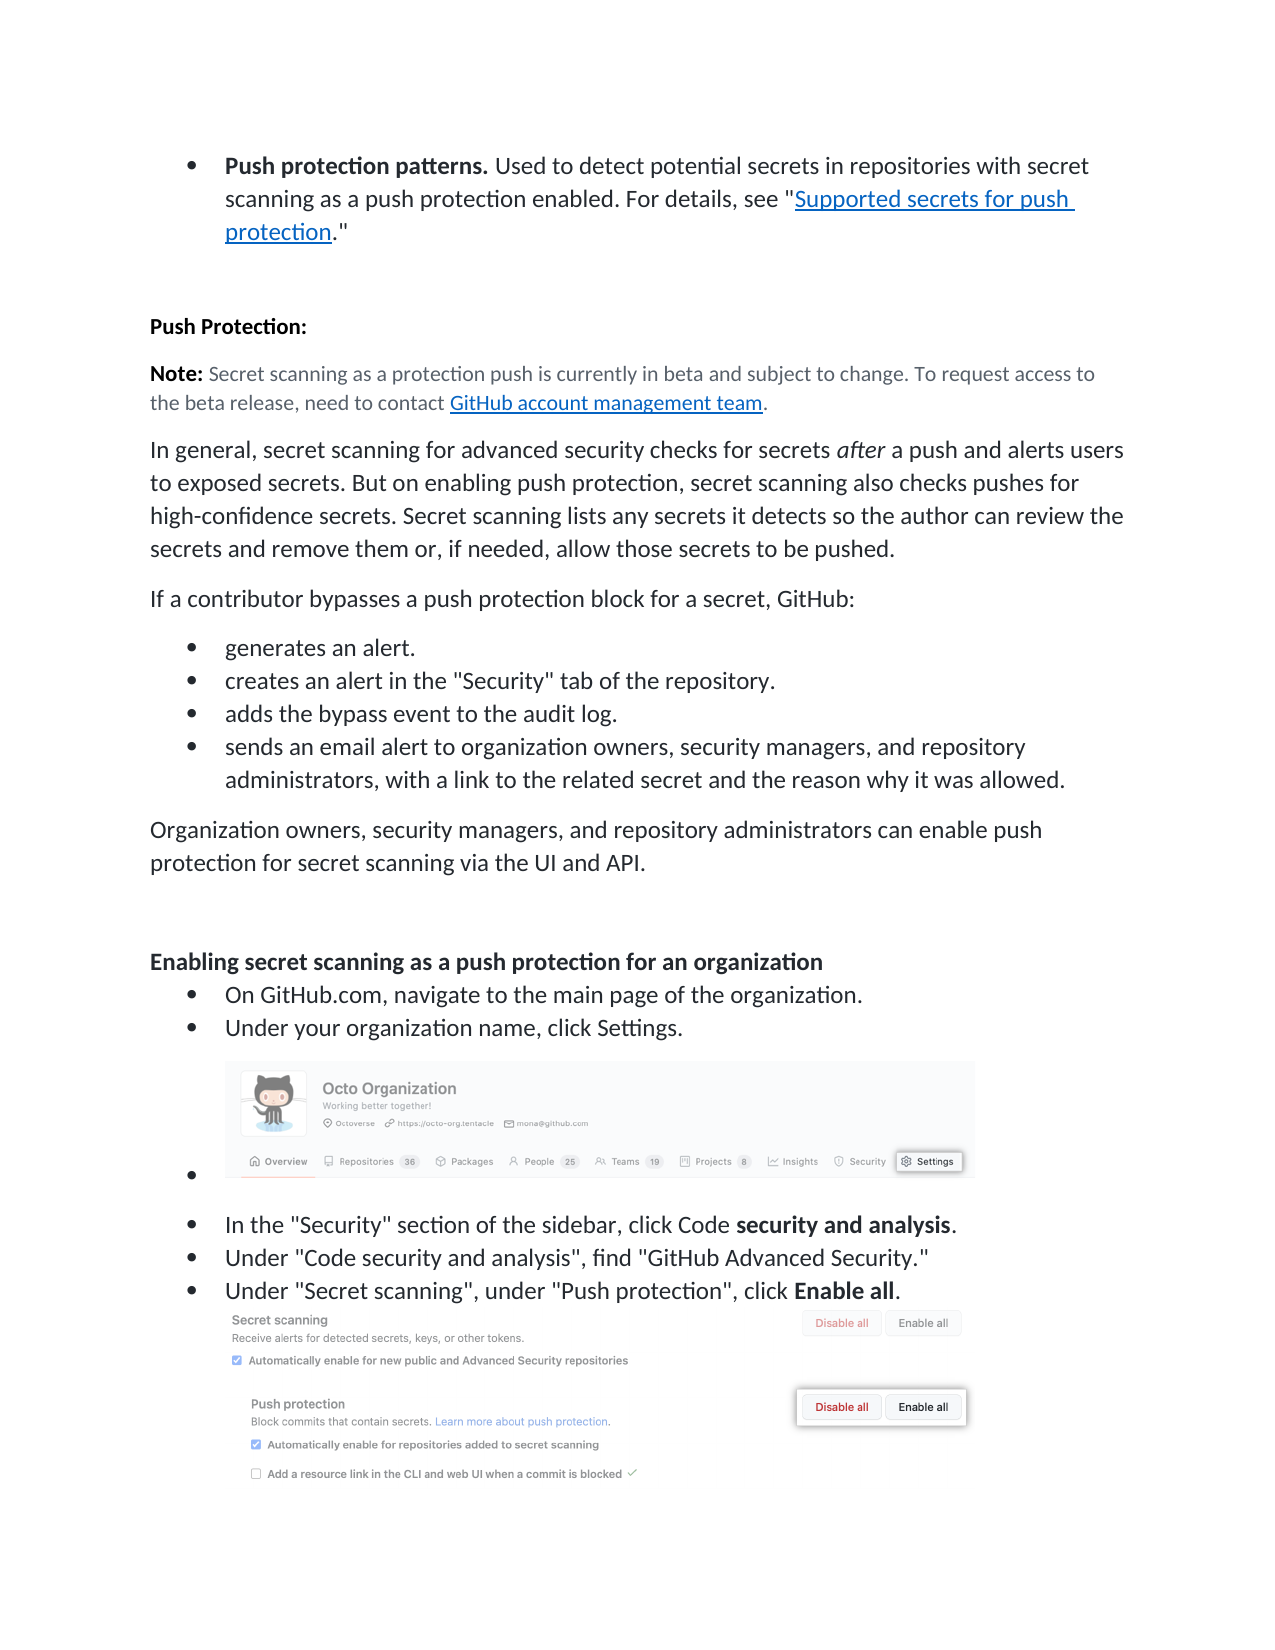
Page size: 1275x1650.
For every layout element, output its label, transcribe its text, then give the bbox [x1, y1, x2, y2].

text Note: Secret scanning as a protection push is currently in beta and subject to change. To request access to the beta release, need to contact GitHub account management team. [150, 359, 1125, 416]
list Under "Code security and analysis", find "GitHub Advanced Security." [187, 1242, 1125, 1272]
list sends an email alert to organization owners, security managers, and repository administrators, with a link to the related secret and the reason why it was allowed. [187, 731, 1125, 795]
text Organization owners, security managers, and repository administrators can enable push protection for secret scanning via the UI and API. [150, 814, 1125, 877]
list On GitHub.com, navigate to the main page of the organization. [187, 979, 1125, 1009]
list adds the bypass event to the audit log. [187, 698, 1125, 729]
list generates an alert. [187, 633, 1125, 663]
text If a contributor bypasses a push protection block for a secret, GitHub: [150, 583, 1125, 613]
picture [225, 1307, 976, 1489]
text Push Protection: [150, 312, 1125, 340]
list Push protection patterns. Used to detect potential secrets in repositories with secret scanning as a push protection enabled. For details, see "Supported secrets for push protection." [187, 150, 1125, 246]
picture [225, 1061, 976, 1185]
list creates an alert in the "Security" tab of the repository. [187, 666, 1125, 696]
list Under your organization name, click Settings. [187, 1012, 1125, 1042]
list In the "Security" section of the sidebar, click Code security and analysis. [187, 1209, 1125, 1239]
text In general, secret scanning for advanced security checks for secrets after a push and alerts users to exposed secrets. But on enabling push protection, secret scanning also checks pushes for high-confidence secrets. Secret scanning lists any secrets it detects so the author can review the secrets and remove them or, if needed, allow those secrets to be pushed. [150, 435, 1125, 564]
subtitle Enabling secret scanning as a push protection for an organization [150, 946, 1125, 976]
